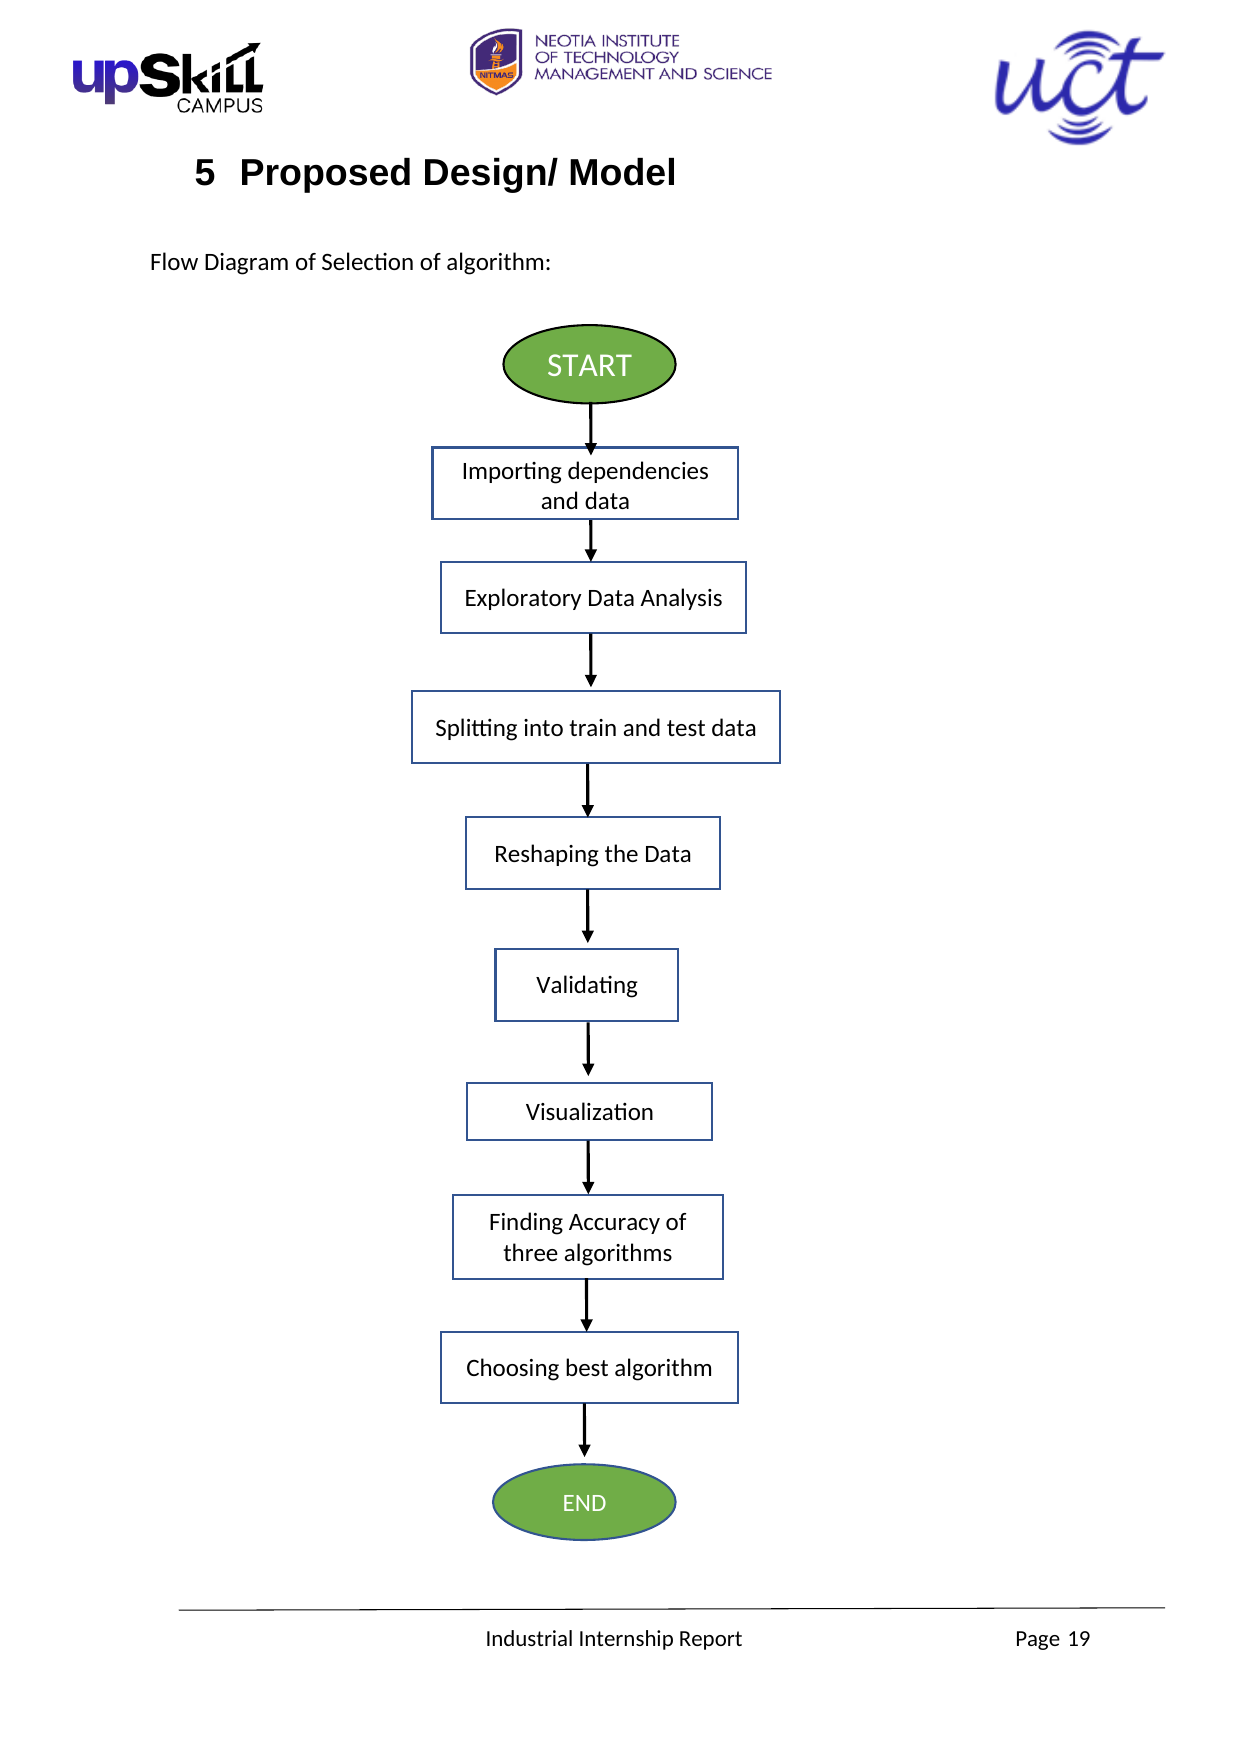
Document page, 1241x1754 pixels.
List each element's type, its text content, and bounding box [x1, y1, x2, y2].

picture [465, 23, 775, 99]
text Flow Diagram of Selection of algorithm: [150, 246, 1090, 277]
subtitle Proposed Design/ Model [194, 150, 1090, 193]
picture [992, 21, 1171, 147]
picture [40, 28, 296, 117]
